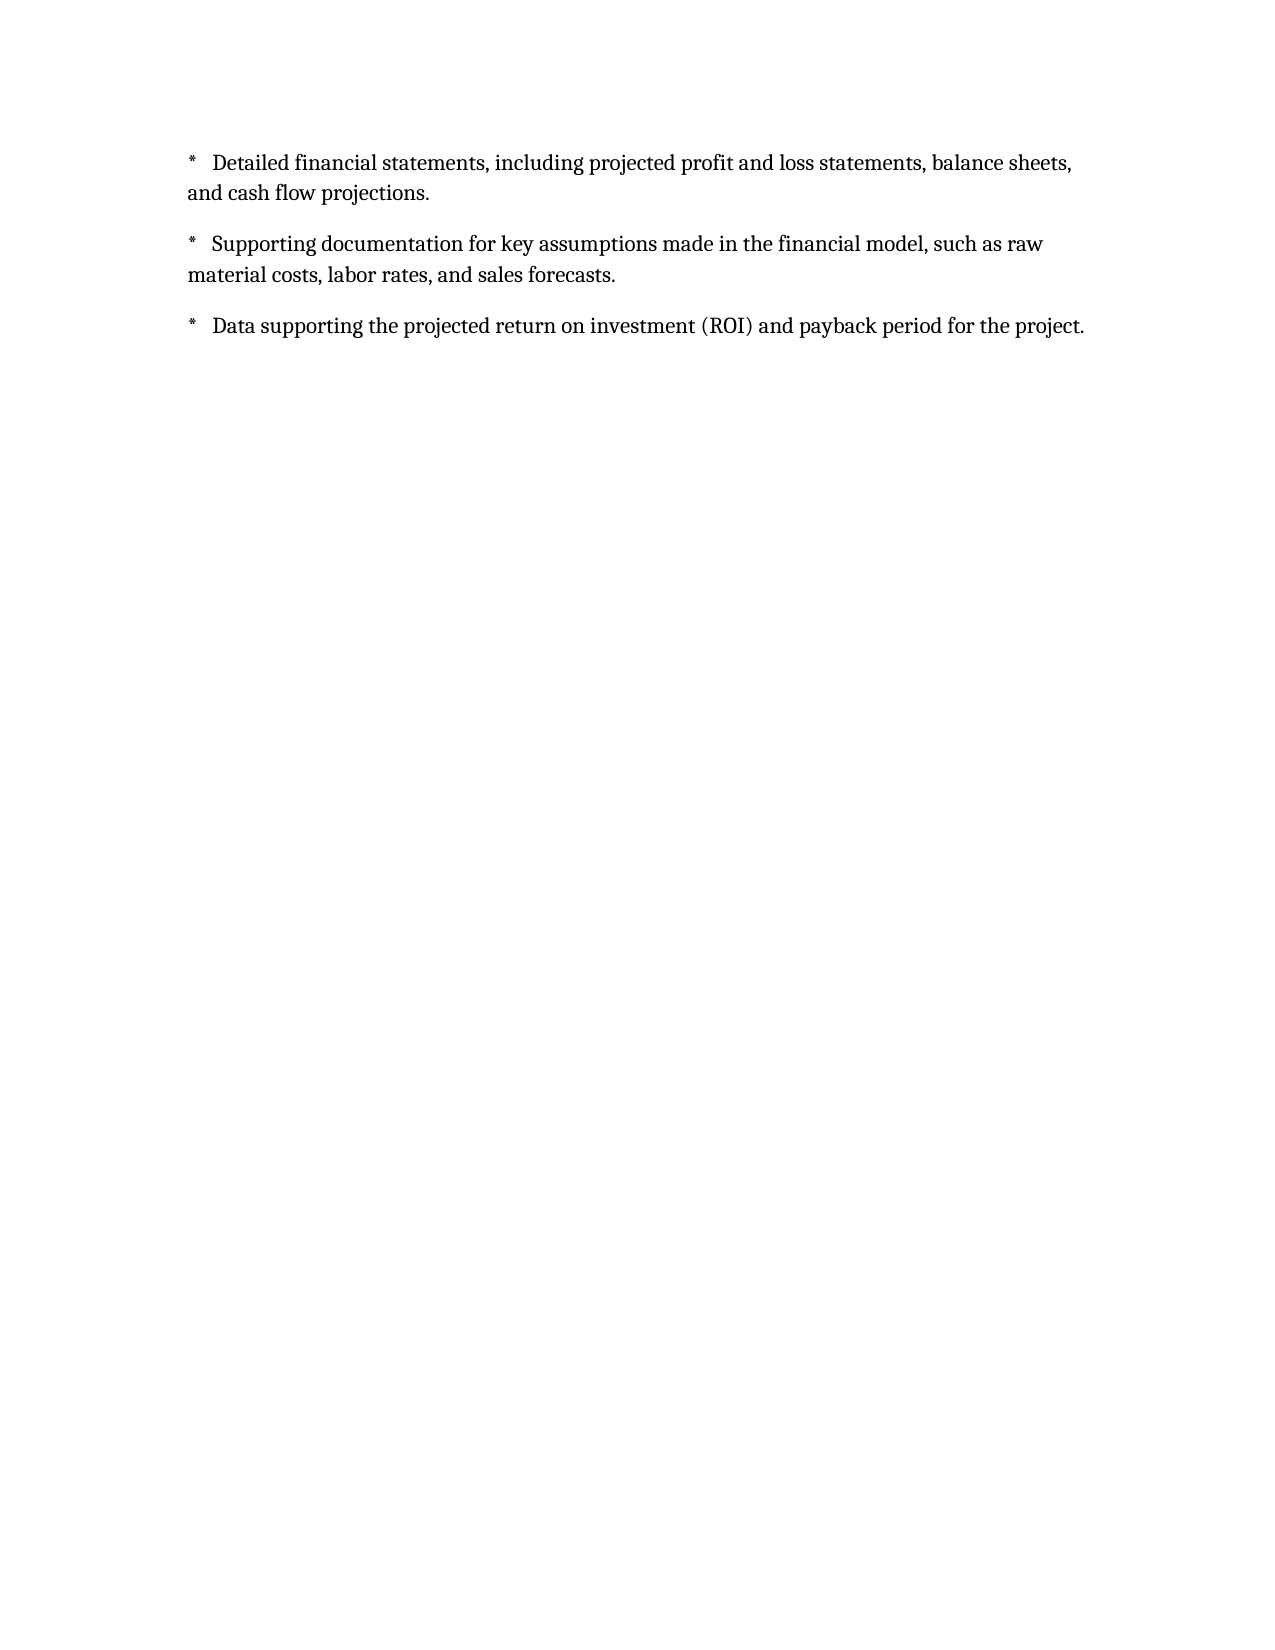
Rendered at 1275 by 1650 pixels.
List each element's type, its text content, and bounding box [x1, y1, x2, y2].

text * Data supporting the projected return on investment (ROI) and payback period for the project. [187, 312, 1087, 339]
text * Detailed financial statements, including projected profit and loss statements, balance sheets, and cash flow projections. [187, 150, 1087, 207]
text * Supporting documentation for key assumptions made in the financial model, such as raw material costs, labor rates, and sales forecasts. [187, 231, 1087, 288]
